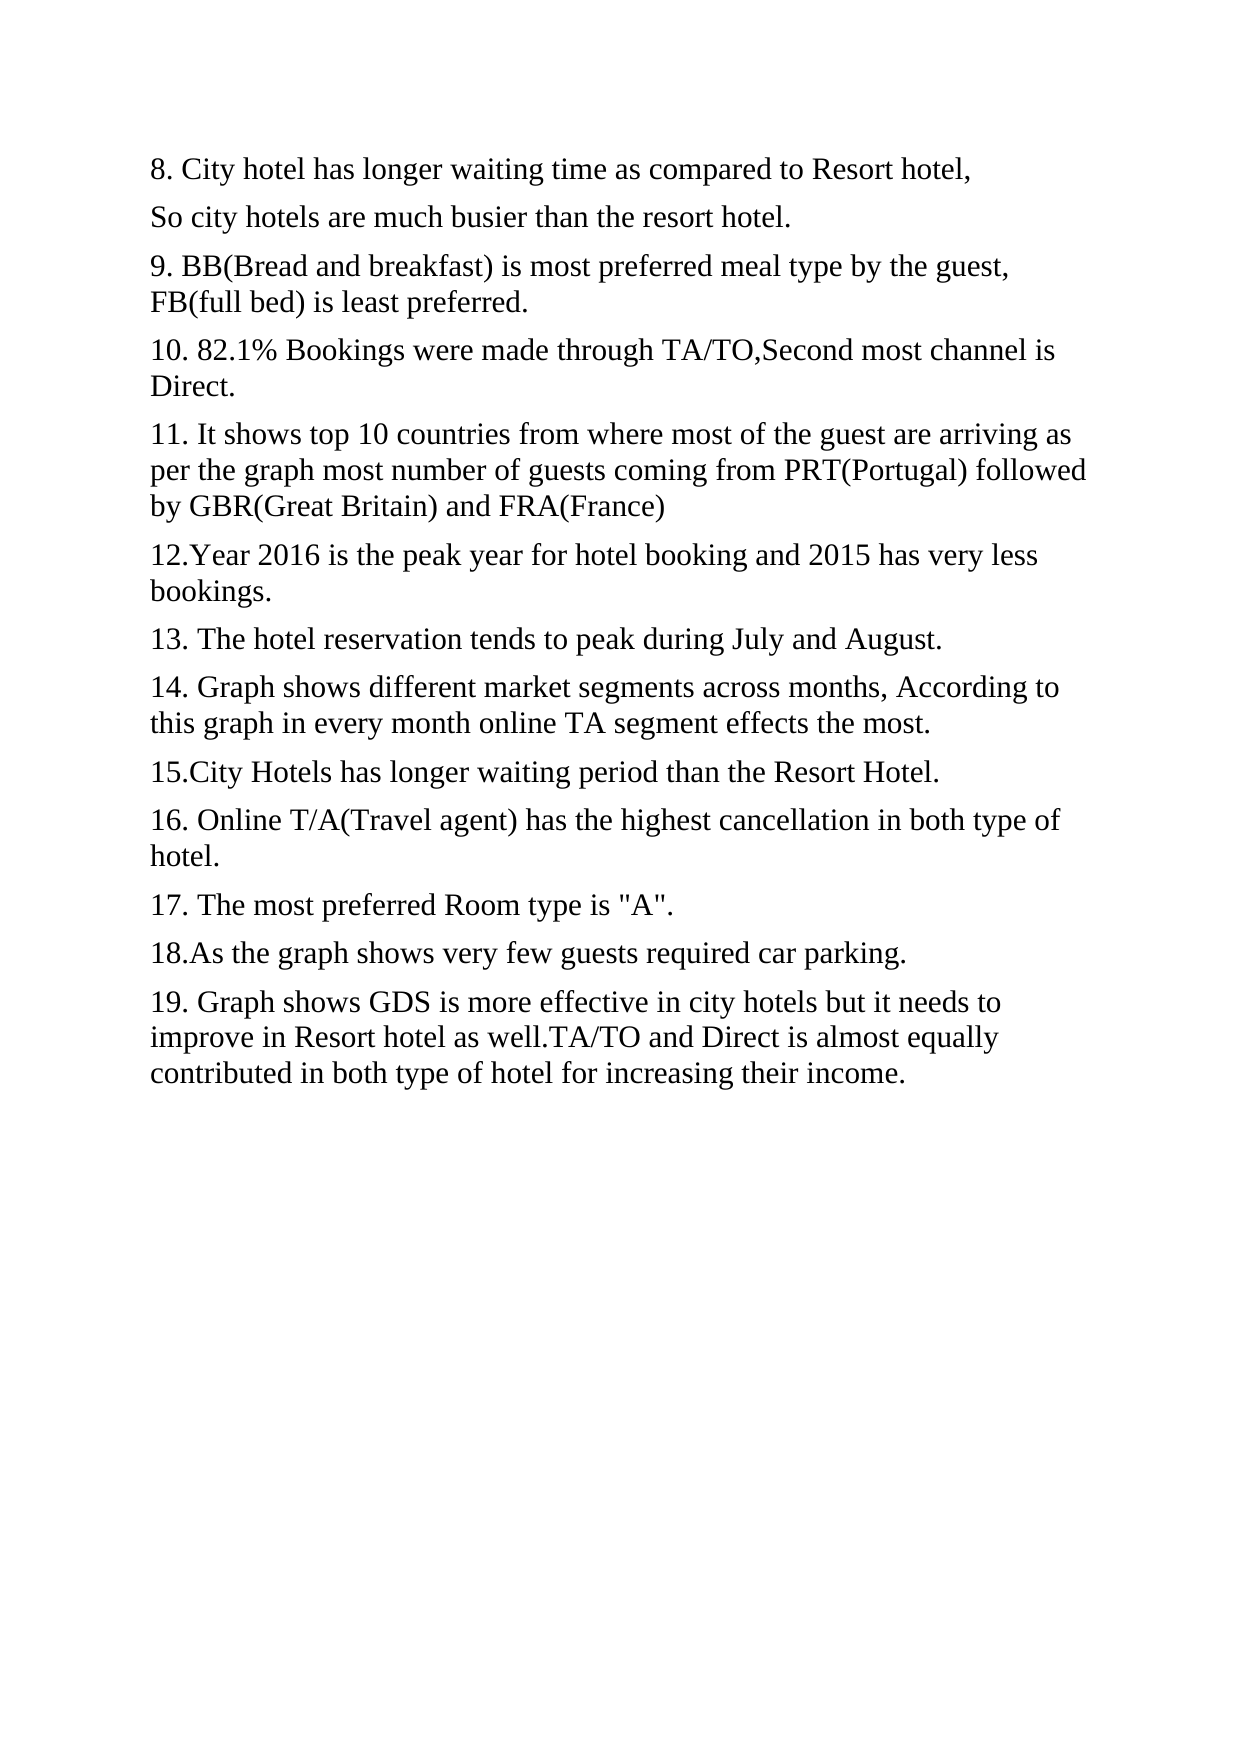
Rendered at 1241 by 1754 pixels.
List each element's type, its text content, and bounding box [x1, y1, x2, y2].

text 19. Graph shows GDS is more effective in city hotels but it needs to improve in Resort hotel as well.TA/TO and Direct is almost equally contributed in both type of hotel for increasing their income. [150, 983, 1090, 1091]
text 17. The most preferred Room type is "A". [150, 886, 1090, 922]
text 11. It shows top 10 countries from where most of the guest are arriving as per the graph most number of guests coming from PRT(Portugal) followed by GBR(Great Britain) and FRA(France) [150, 416, 1090, 523]
text 12.Year 2016 is the peak year for hotel booking and 2015 has very less bookings. [150, 536, 1090, 608]
text 8. City hotel has longer waiting time as compared to Resort hotel, [150, 150, 1090, 186]
text 16. Online T/A(Travel agent) has the highest cancellation in both type of hotel. [150, 802, 1090, 873]
text 9. BB(Bread and breakfast) is most preferred meal type by the guest, FB(full bed) is least preferred. [150, 247, 1090, 319]
text So city hotels are much busier than the resort hotel. [150, 198, 1090, 234]
text 10. 82.1% Bookings were made through TA/TO,Second most channel is Direct. [150, 331, 1090, 403]
text 13. The hotel reservation tends to peak during July and August. [150, 620, 1090, 656]
text 18.As the graph shows very few guests required car parking. [150, 934, 1090, 970]
text 15.City Hotels has longer waiting period than the Resort Hotel. [150, 753, 1090, 789]
text 14. Graph shows different market segments across months, According to this graph in every month online TA segment effects the most. [150, 669, 1090, 741]
